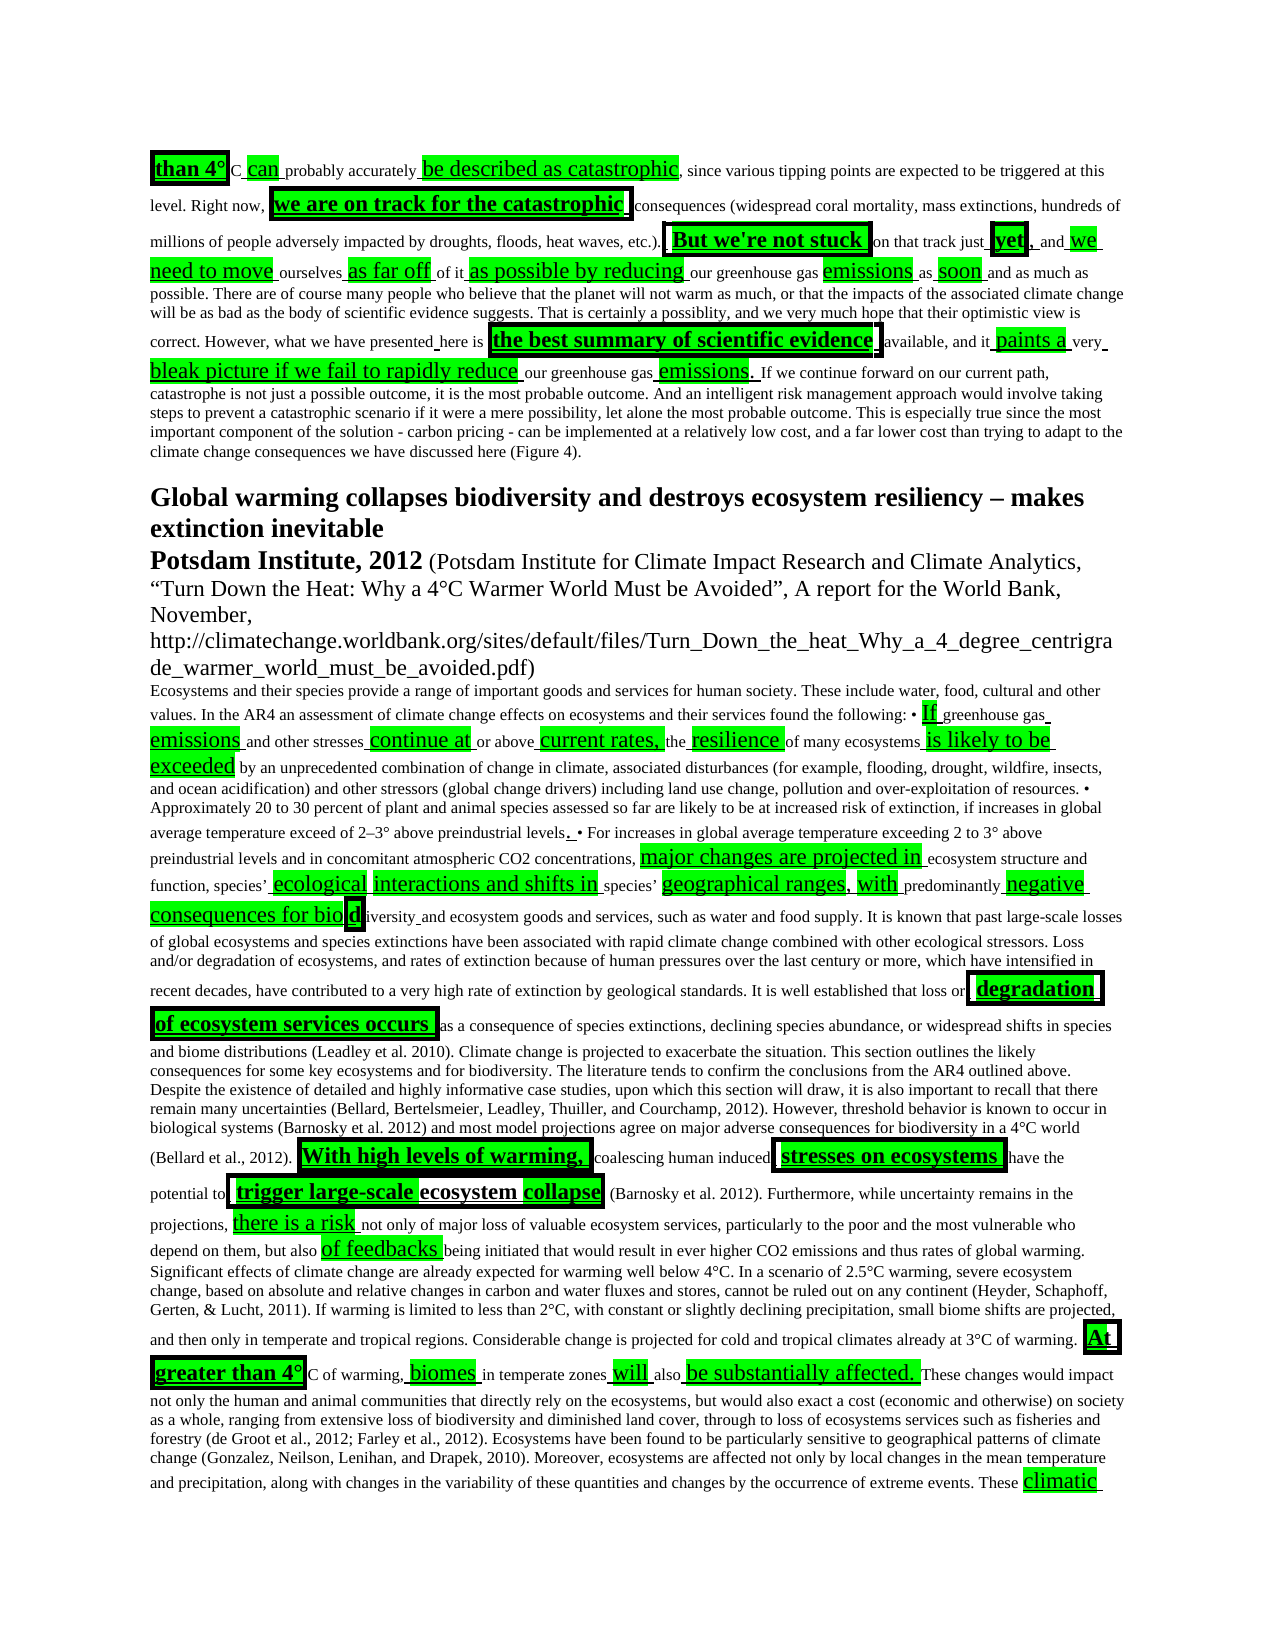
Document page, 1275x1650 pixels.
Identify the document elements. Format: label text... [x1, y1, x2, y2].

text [150, 150, 1125, 461]
text Potsdam Institute, 2012 (Potsdam Institute for Climate Impact Research and Climate Analytics, “Turn Down the Heat: Why a 4°C Warmer World Must be Avoided”, A report for the World Bank, November, http://climatechange.worldbank.org/sites/default/files/Turn_Down_the_heat_Why_a_4_degree_centrigrade_warmer_world_must_be_avoided.pdf) [150, 544, 1125, 680]
subtitle Global warming collapses biodiversity and destroys ecosystem resiliency – makes extinction inevitable [150, 481, 1125, 544]
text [150, 680, 1125, 1493]
